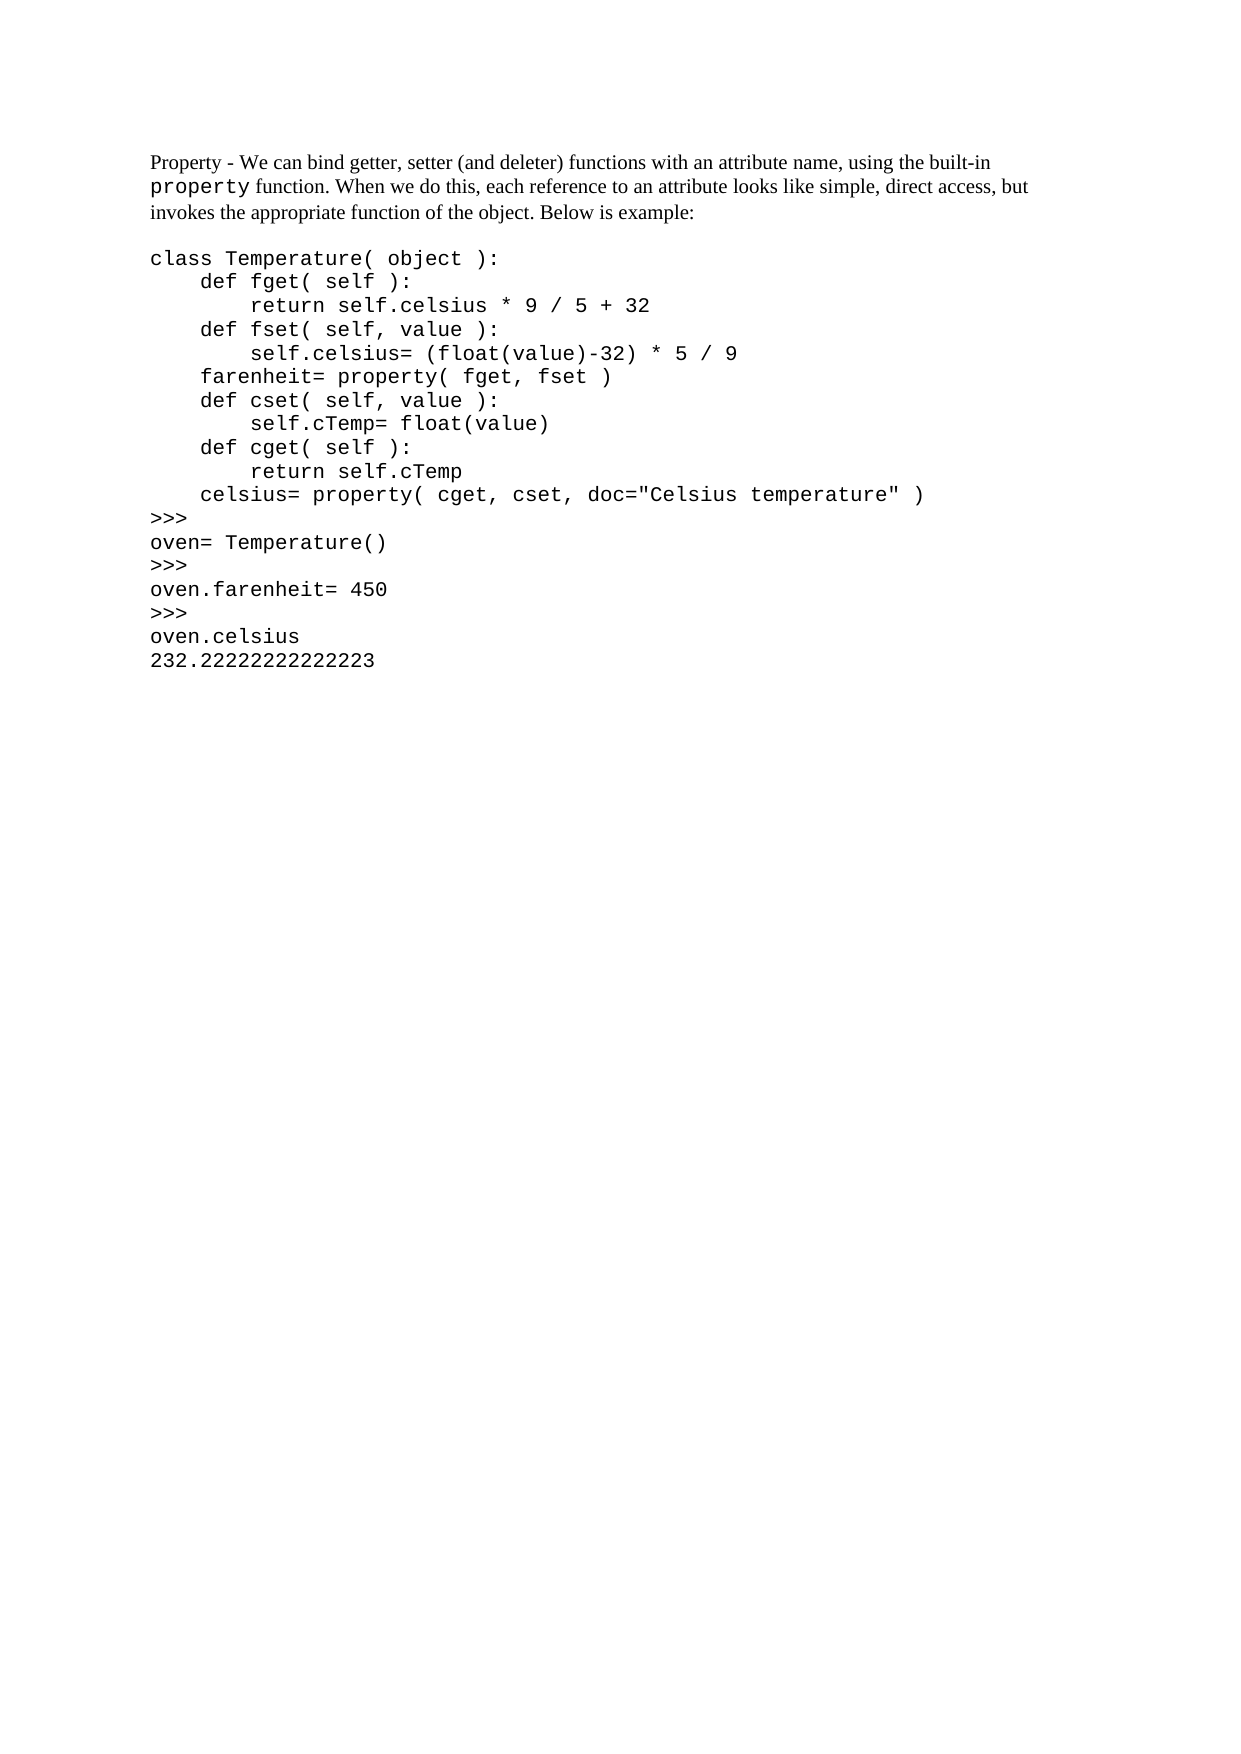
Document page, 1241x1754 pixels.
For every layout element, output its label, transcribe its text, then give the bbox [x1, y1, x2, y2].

text def fset( self, value ): [150, 319, 1090, 342]
text return self.cTemp [150, 461, 1090, 484]
text oven= Temperature() [150, 532, 1090, 555]
text >>> [150, 603, 1090, 626]
text def fget( self ): [150, 272, 1090, 295]
text oven.celsius [150, 626, 1090, 650]
text def cget( self ): [150, 437, 1090, 461]
text return self.celsius * 9 / 5 + 32 [150, 295, 1090, 319]
text Property - We can bind getter, setter (and deleter) functions with an attribute name, using the built-in property function. When we do this, each reference to an attribute looks like simple, direct access, but invokes the appropriate function of the object. Below is example: [150, 150, 1090, 224]
text def cset( self, value ): [150, 390, 1090, 413]
text >>> [150, 508, 1090, 532]
text self.cTemp= float(value) [150, 413, 1090, 437]
text self.celsius= (float(value)-32) * 5 / 9 [150, 342, 1090, 366]
text class Temperature( object ): [150, 248, 1090, 272]
text farenheit= property( fget, fset ) [150, 366, 1090, 390]
text 232.22222222222223 [150, 650, 1090, 673]
text >>> [150, 555, 1090, 579]
text oven.farenheit= 450 [150, 579, 1090, 603]
text celsius= property( cget, cset, doc="Celsius temperature" ) [150, 484, 1090, 508]
